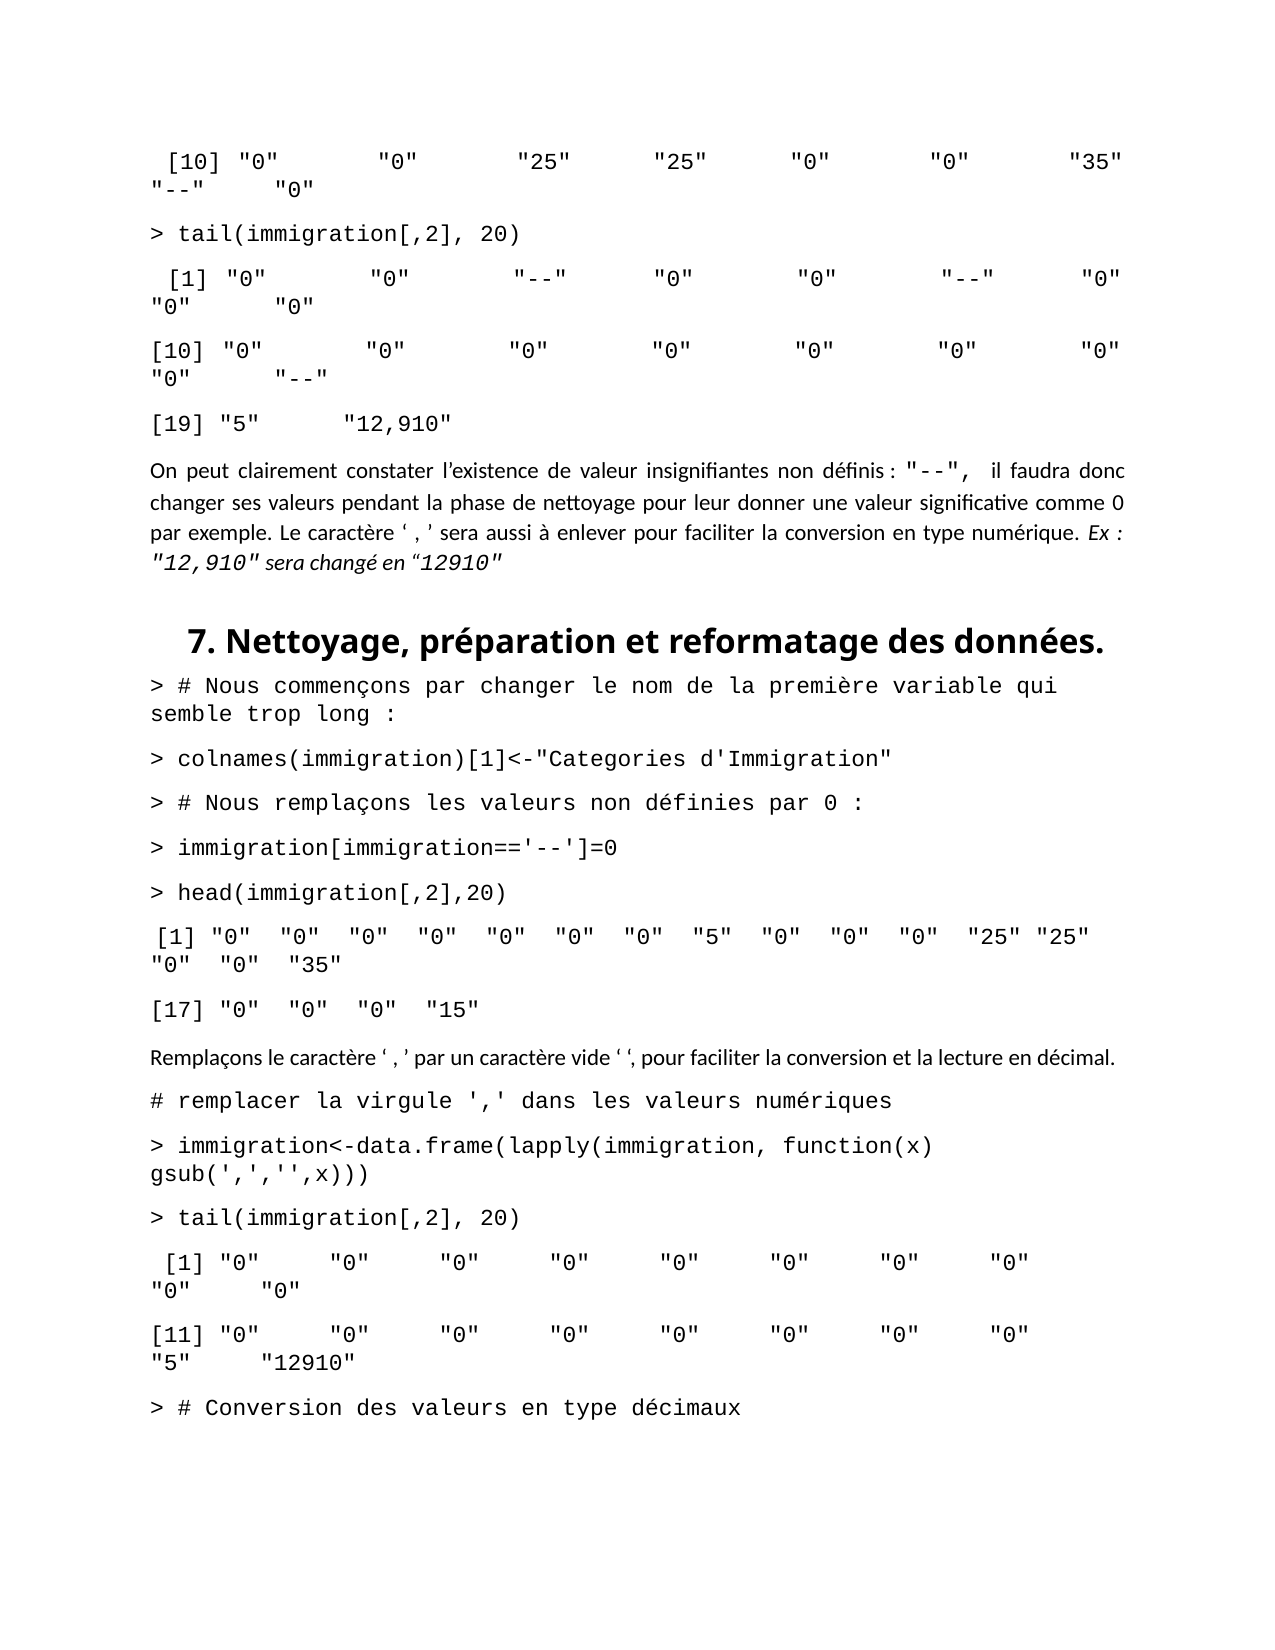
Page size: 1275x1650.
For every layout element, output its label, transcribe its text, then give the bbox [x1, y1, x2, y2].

text > immigration[immigration=='--']=0 [150, 836, 1125, 862]
text > tail(immigration[,2], 20) [150, 1207, 1125, 1232]
text [10] "0" "0" "0" "0" "0" "0" "0" "0" "--" [150, 339, 1125, 393]
text [1] "0" "0" "0" "0" "0" "0" "0" "5" "0" "0" "0" "25" "25" "0" "0" "35" [150, 926, 1125, 979]
text Remplaçons le caractère ‘ , ’ par un caractère vide ‘ ‘, pour faciliter la conversion et la lecture en décimal. [150, 1043, 1125, 1071]
text > immigration<-data.frame(lapply(immigration, function(x) gsub(',','',x))) [150, 1134, 1125, 1188]
text [17] "0" "0" "0" "15" [150, 998, 1125, 1024]
text [1] "0" "0" "--" "0" "0" "--" "0" "0" "0" [150, 267, 1125, 321]
text > # Conversion des valeurs en type décimaux [150, 1396, 1125, 1422]
text > colnames(immigration)[1]<-"Categories d'Immigration" [150, 747, 1125, 773]
text > # Nous commençons par changer le nom de la première variable qui semble trop long : [150, 675, 1125, 728]
text # remplacer la virgule ',' dans les valeurs numériques [150, 1089, 1125, 1115]
text > # Nous remplaçons les valeurs non définies par 0 : [150, 792, 1125, 818]
text [11] "0" "0" "0" "0" "0" "0" "0" "0" "5" "12910" [150, 1324, 1125, 1377]
text > tail(immigration[,2], 20) [150, 222, 1125, 248]
subtitle Nettoyage, préparation et reformatage des données. [187, 617, 1125, 663]
text [10] "0" "0" "25" "25" "0" "0" "35" "--" "0" [150, 150, 1125, 204]
text > head(immigration[,2],20) [150, 881, 1125, 907]
text [1] "0" "0" "0" "0" "0" "0" "0" "0" "0" "0" [150, 1251, 1125, 1305]
text On peut clairement constater l’existence de valeur insignifiantes non définis : "--", il faudra donc changer ses valeurs pendant la phase de nettoyage pour leur donner une valeur significative comme 0 par exemple. Le caractère ‘ , ’ sera aussi à enlever pour faciliter la conversion en type numérique. Ex : "12,910" sera changé en “12910" [150, 457, 1125, 578]
text [19] "5" "12,910" [150, 412, 1125, 438]
